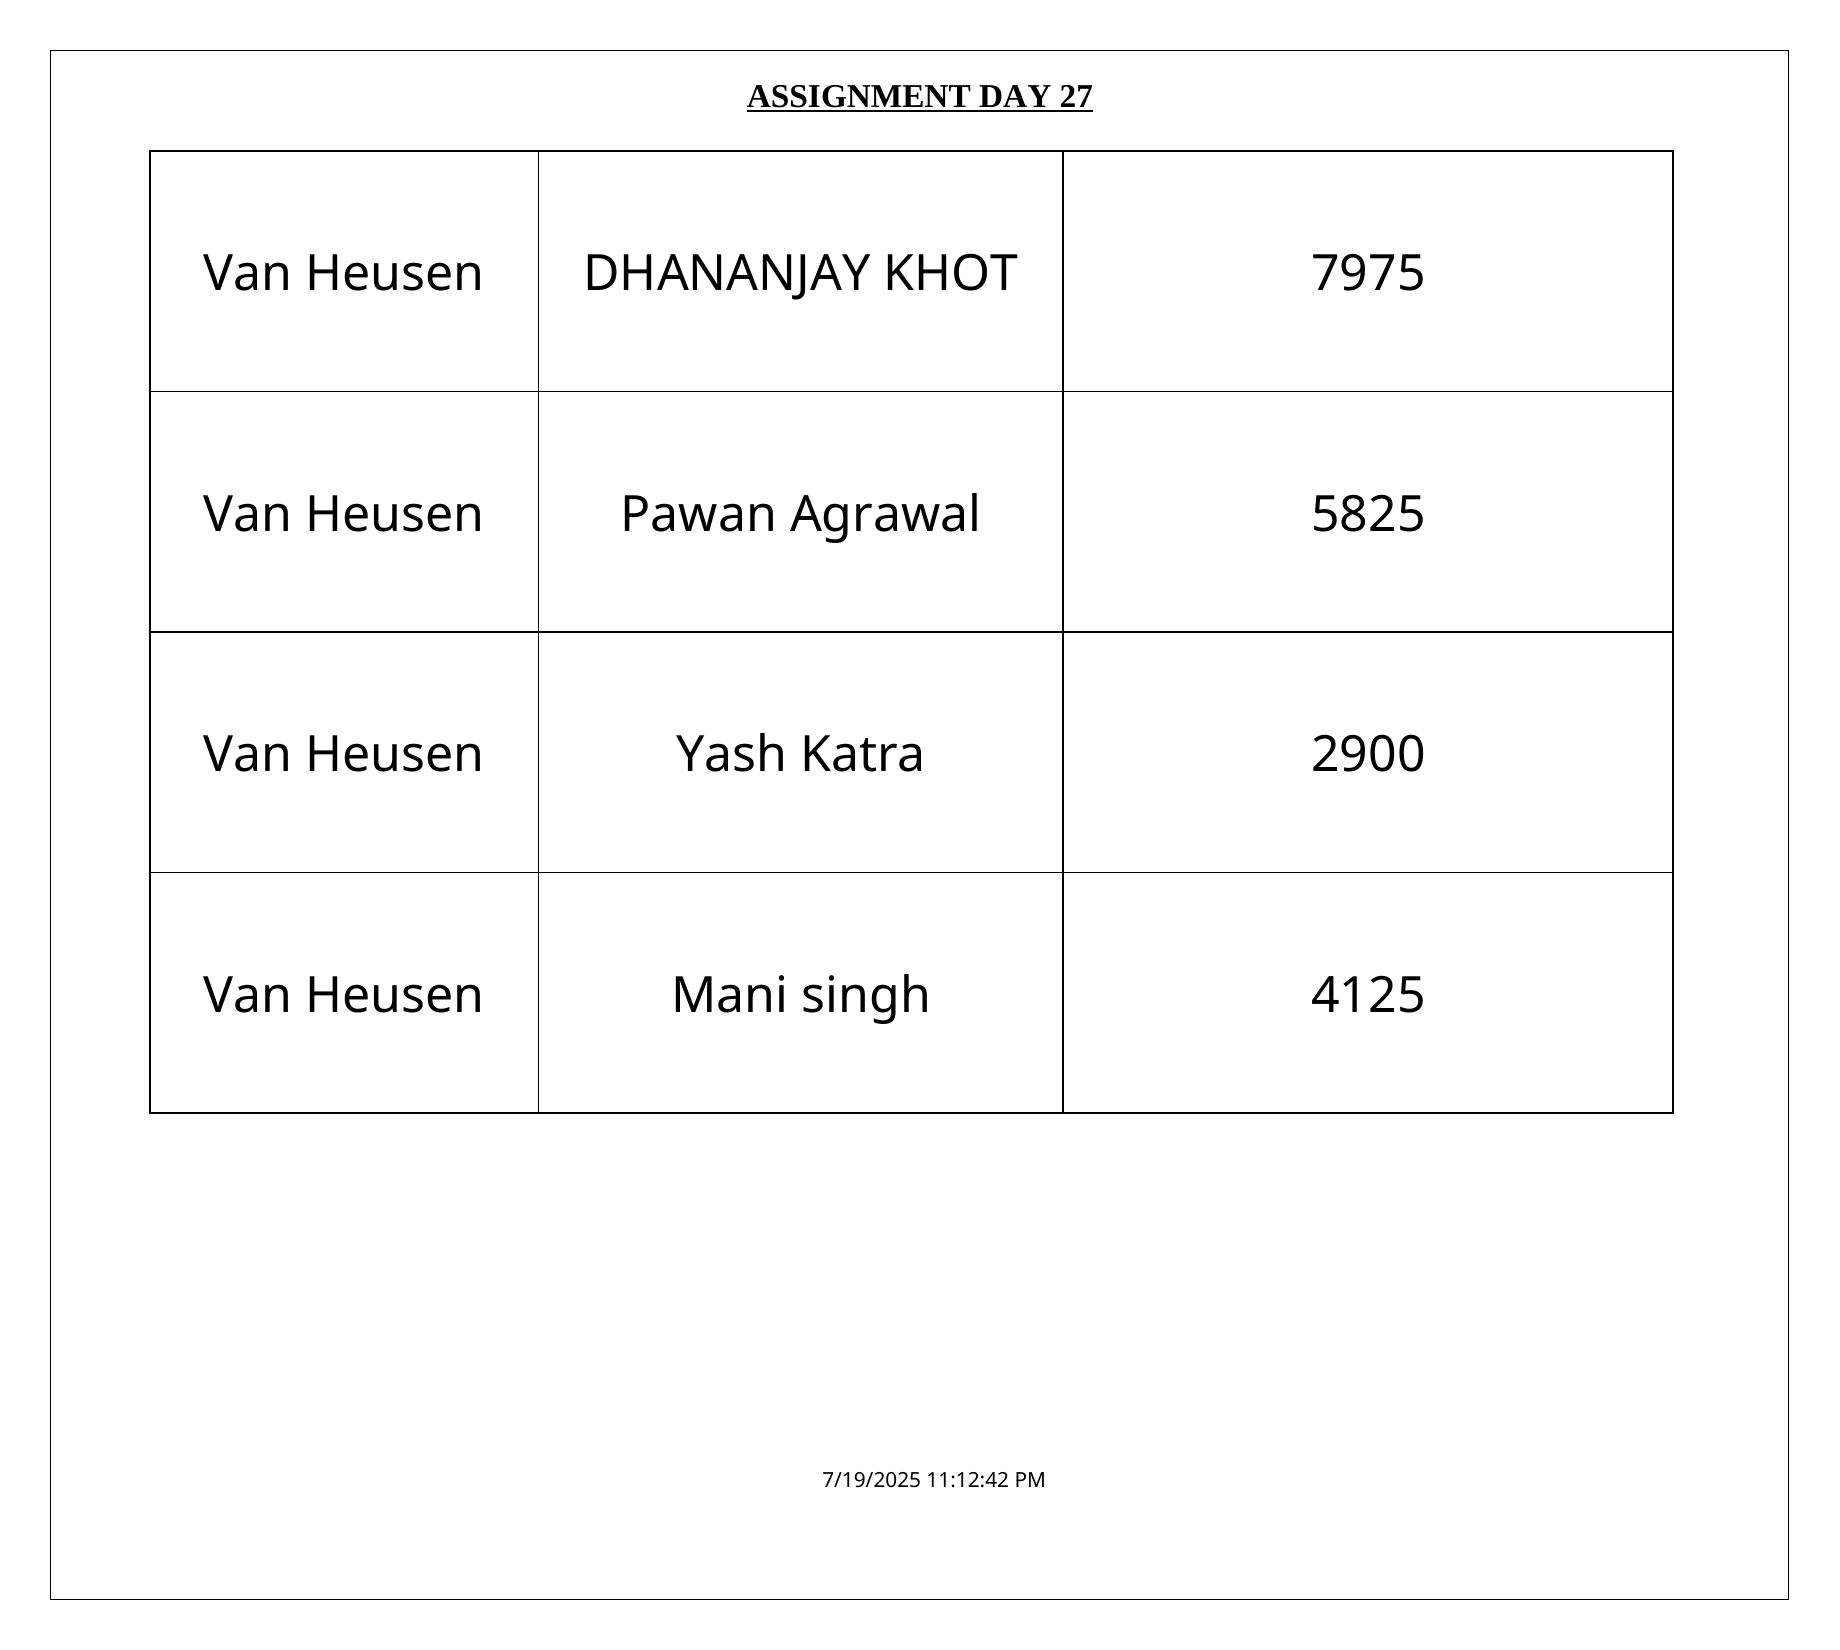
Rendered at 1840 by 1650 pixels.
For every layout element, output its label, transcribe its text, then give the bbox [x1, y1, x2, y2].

table_cell 4125 [1064, 873, 1672, 1112]
table_cell Pawan Agrawal [539, 392, 1062, 631]
table_cell 2900 [1064, 633, 1672, 872]
table_cell DHANANJAY KHOT [539, 152, 1062, 391]
table_cell 7975 [1064, 152, 1672, 391]
table_cell Van Heusen [151, 152, 538, 391]
table_cell Van Heusen [151, 633, 538, 872]
table_cell Mani singh [539, 873, 1062, 1112]
table_cell Van Heusen [151, 873, 538, 1112]
table_cell 5825 [1064, 392, 1672, 631]
table_cell Van Heusen [151, 392, 538, 631]
table_cell Yash Katra [539, 633, 1062, 872]
